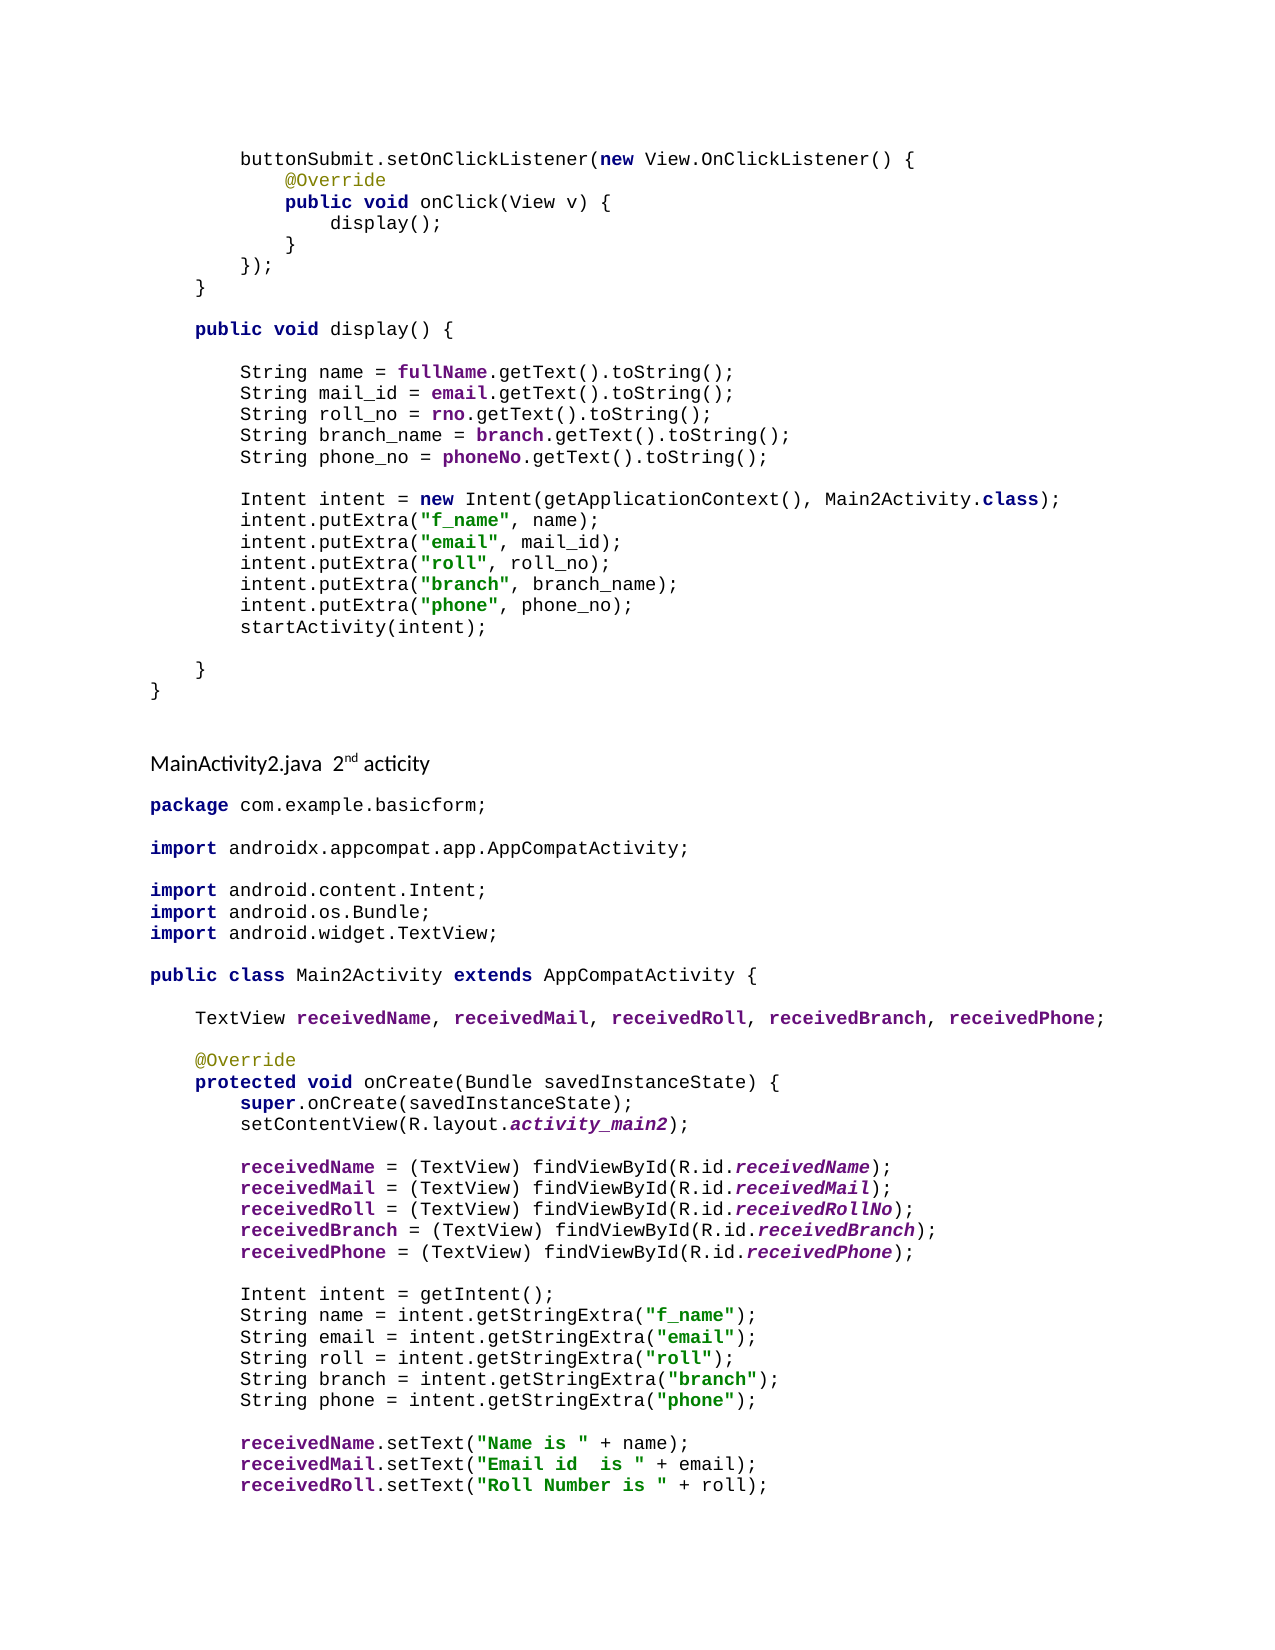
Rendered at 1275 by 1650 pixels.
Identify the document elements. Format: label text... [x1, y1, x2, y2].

text MainActivity2.java 2nd acticity [150, 749, 1125, 777]
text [150, 150, 1125, 702]
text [150, 796, 1125, 1497]
